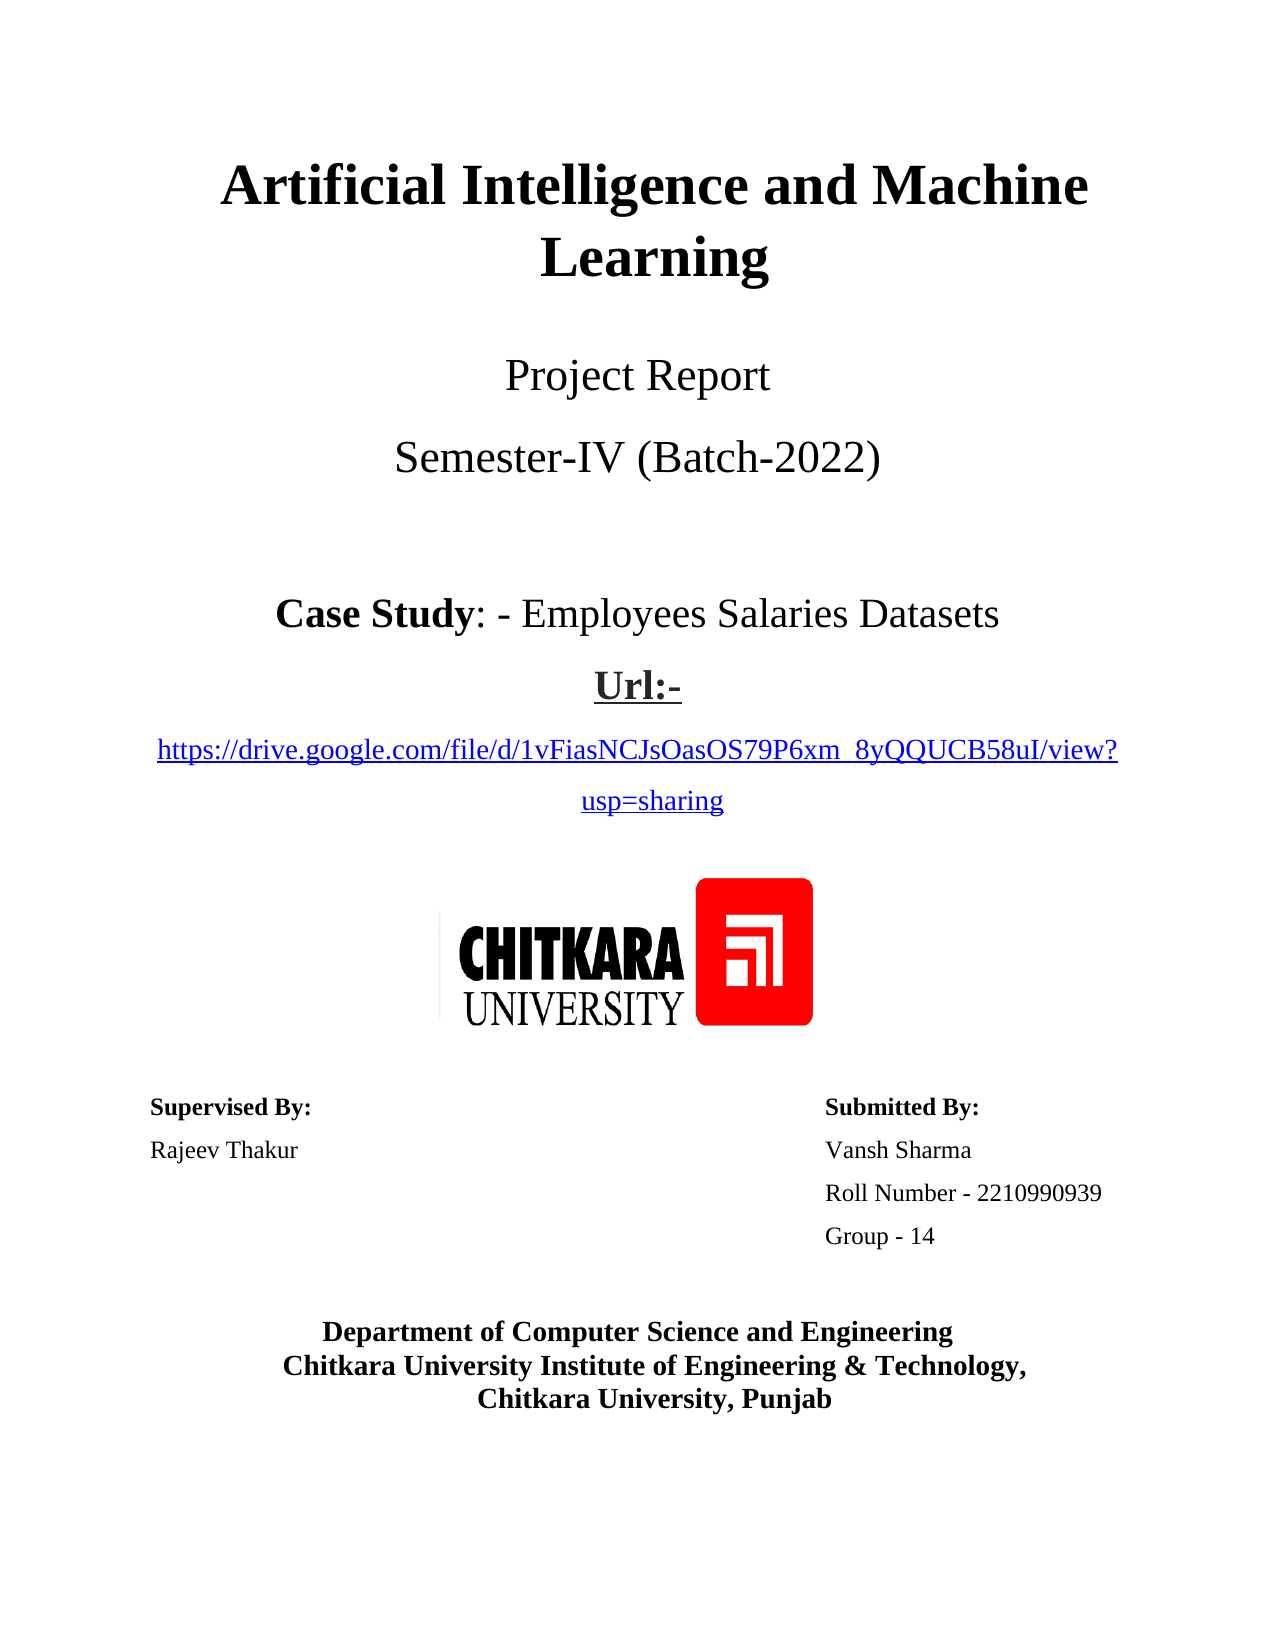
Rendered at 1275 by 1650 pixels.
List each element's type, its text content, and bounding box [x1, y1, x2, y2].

text Project Report [150, 348, 1125, 401]
text Rajeev Thakur Vansh Sharma [150, 1135, 1125, 1163]
text Case Study: - Employees Salaries Datasets [150, 589, 1125, 637]
text Url:- [150, 661, 1125, 708]
text Supervised By: Submitted By: [150, 1092, 1125, 1120]
text Roll Number - 2210990939 [150, 1178, 1125, 1207]
subtitle Chitkara University, Punjab [150, 1382, 1159, 1415]
picture [438, 833, 837, 1078]
text Group - 14 [150, 1221, 1125, 1250]
text Semester-IV (Batch-2022) [150, 429, 1125, 482]
subtitle Artificial Intelligence and Machine Learning [150, 150, 1159, 289]
subtitle Chitkara University Institute of Engineering & Technology, [150, 1348, 1159, 1382]
text Department of Computer Science and Engineering [150, 1314, 1125, 1348]
text https://drive.google.com/file/d/1vFiasNCJsOasOS79P6xm_8yQQUCB58uI/view?usp=sharing [150, 732, 1125, 816]
